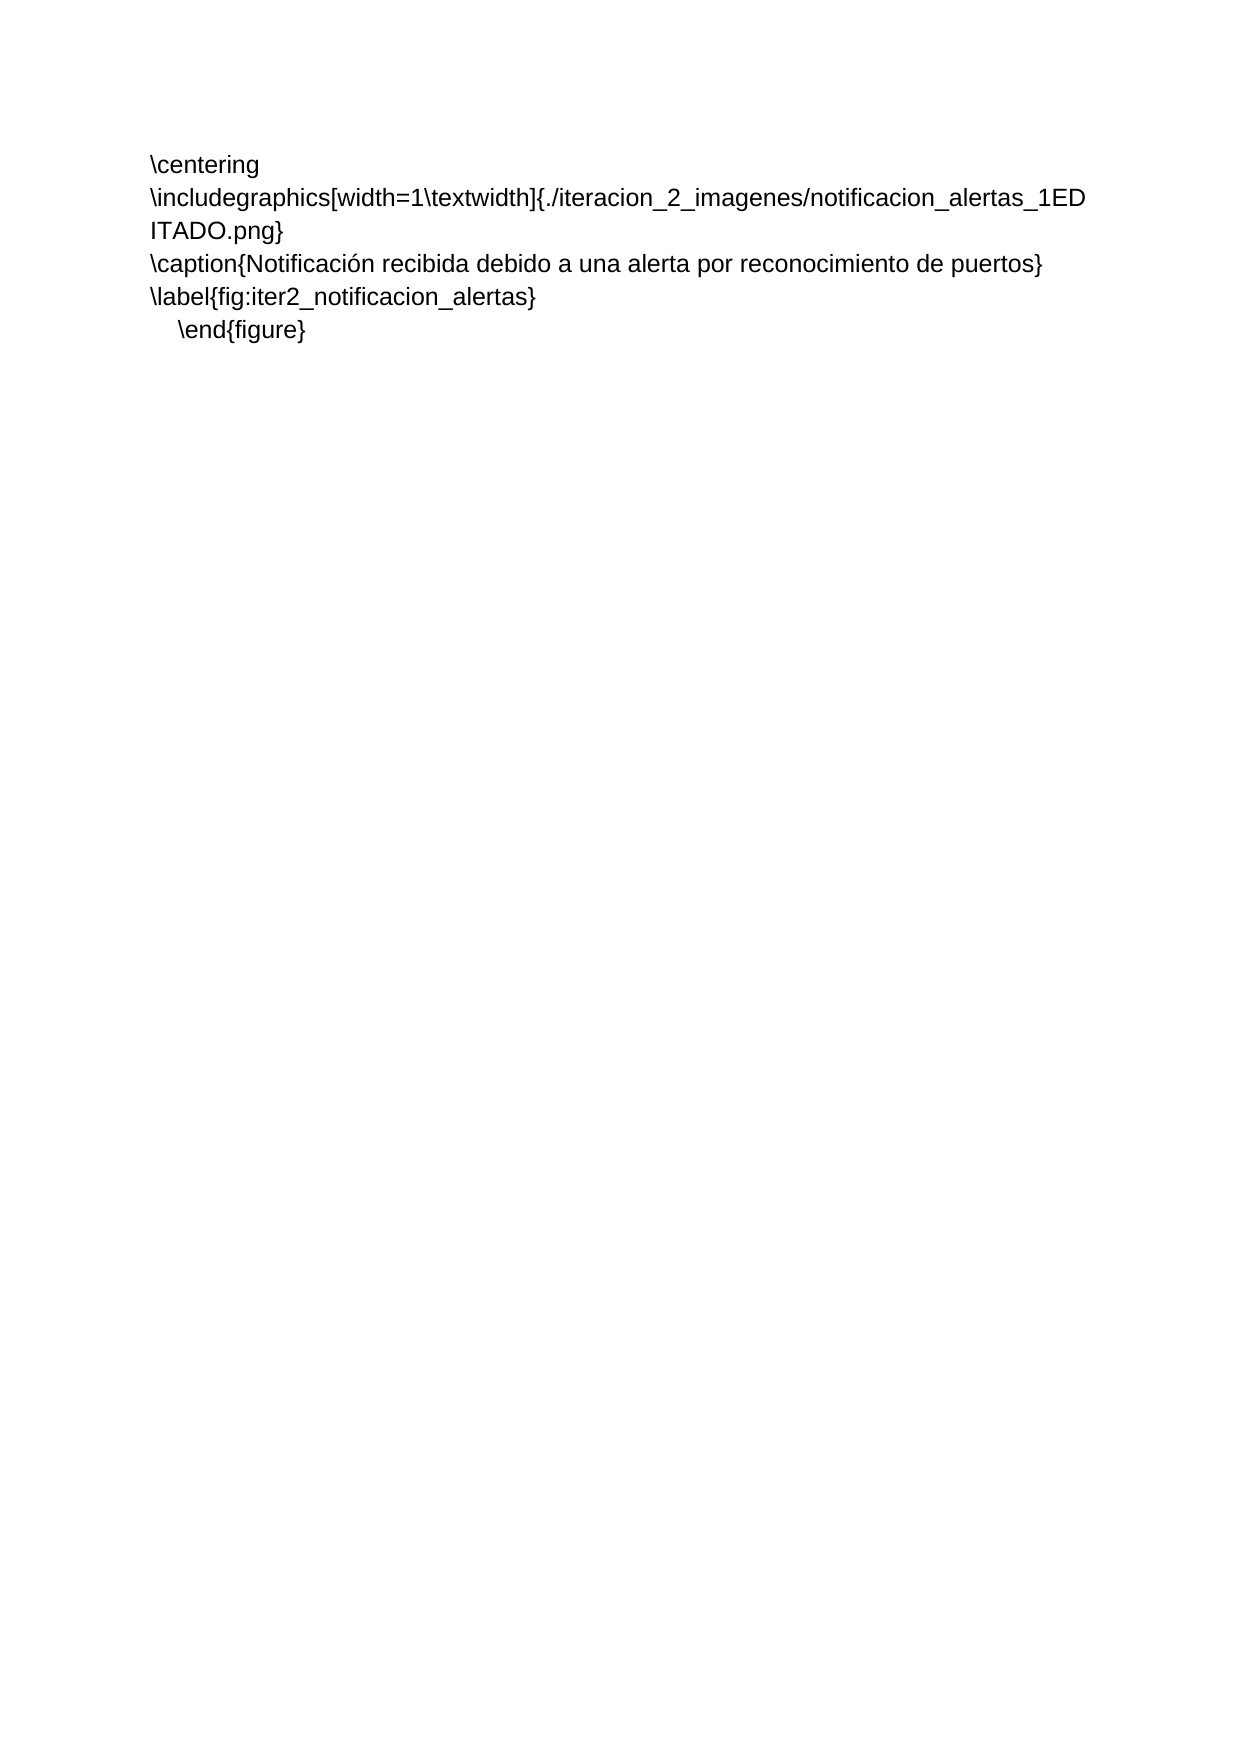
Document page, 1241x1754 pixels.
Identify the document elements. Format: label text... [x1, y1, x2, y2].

text \caption{Notificación recibida debido a una alerta por reconocimiento de puertos} [150, 249, 1090, 278]
text \end{figure} [150, 315, 1090, 344]
text \label{fig:iter2_notificacion_alertas} [150, 282, 1090, 311]
text \centering \includegraphics[width=1\textwidth]{./iteracion_2_imagenes/notificacion_alertas_1EDITADO.png} [150, 150, 1090, 245]
